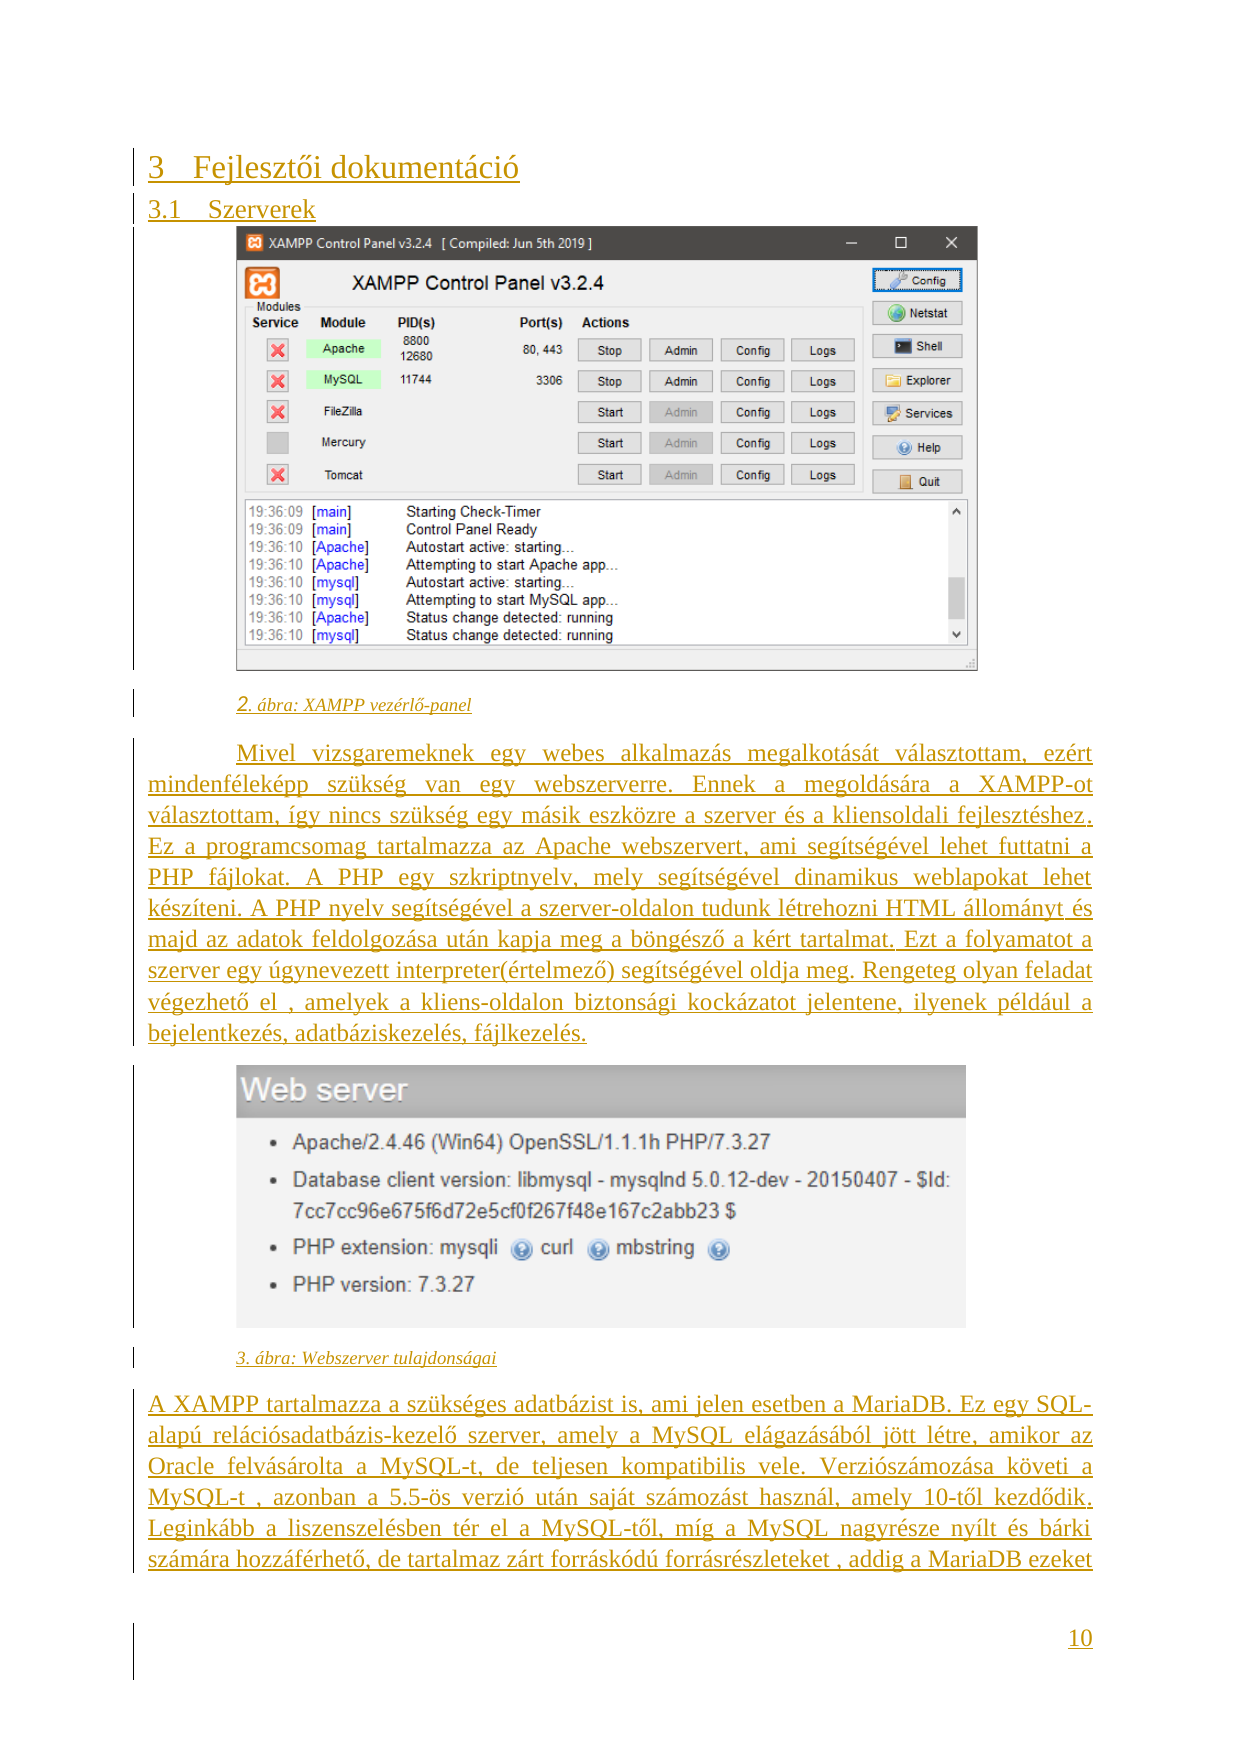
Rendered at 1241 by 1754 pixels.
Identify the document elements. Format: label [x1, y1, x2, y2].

picture [236, 226, 978, 671]
picture [236, 1065, 966, 1328]
